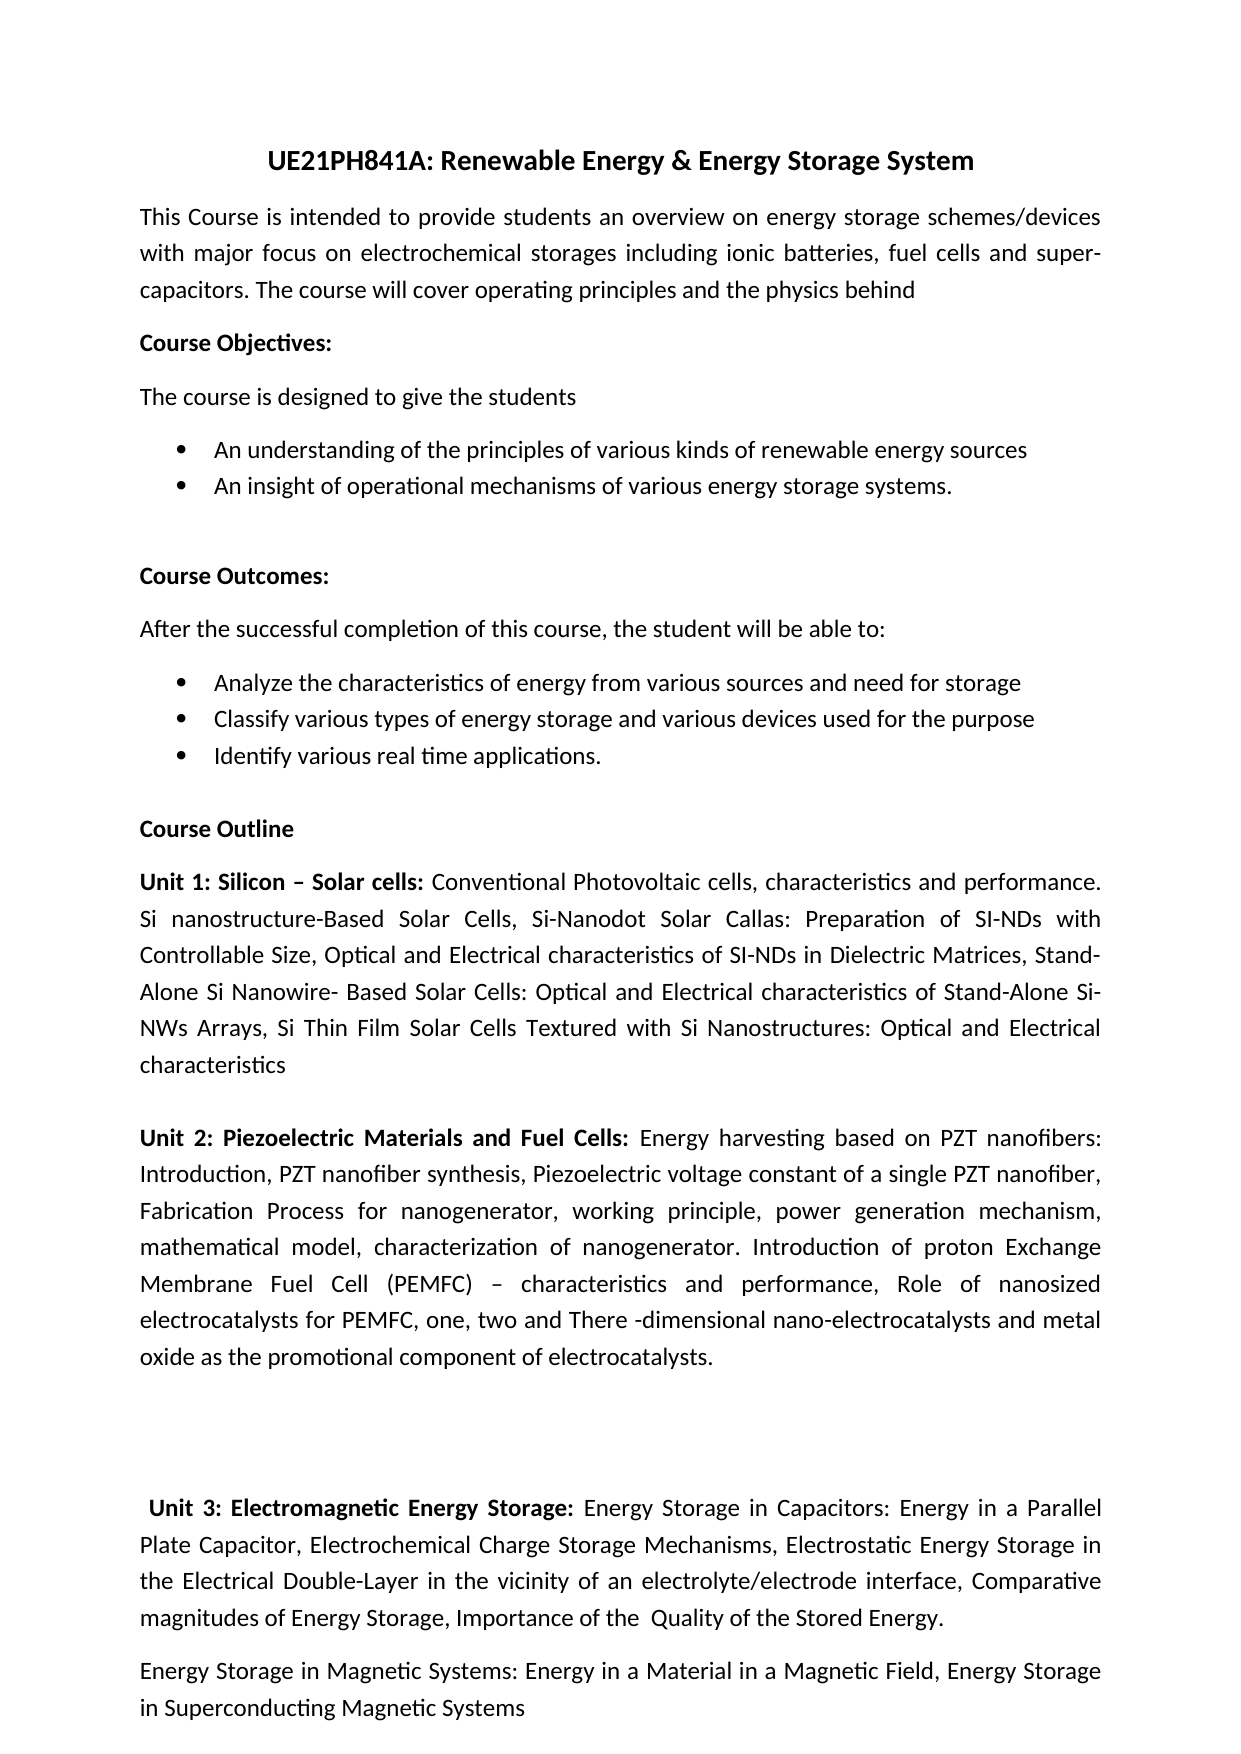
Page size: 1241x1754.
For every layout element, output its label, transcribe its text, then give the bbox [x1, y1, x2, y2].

list Identify various real time applications. [177, 740, 1103, 770]
text Unit 1: Silicon – Solar cells: Conventional Photovoltaic cells, characteristics and performance. Si nanostructure-Based Solar Cells, Si-Nanodot Solar Callas: Preparation of SI-NDs with Controllable Size, Optical and Electrical characteristics of SI-NDs in Dielectric Matrices, Stand-Alone Si Nanowire- Based Solar Cells: Optical and Electrical characteristics of Stand-Alone Si-NWs Arrays, Si Thin Film Solar Cells Textured with Si Nanostructures: Optical and Electrical characteristics [139, 866, 1103, 1079]
text UE21PH841A: Renewable Energy & Energy Storage System [139, 142, 1103, 177]
text Course Outline [139, 813, 1103, 843]
text The course is designed to give the students [139, 381, 1103, 411]
list An insight of operational mechanisms of various energy storage systems. [177, 470, 1103, 501]
list Analyze the characteristics of energy from various sources and need for storage [177, 667, 1103, 697]
text After the successful completion of this course, the student will be able to: [139, 613, 1103, 644]
text Unit 2: Piezoelectric Materials and Fuel Cells: Energy harvesting based on PZT nanofibers: Introduction, PZT nanofiber synthesis, Piezoelectric voltage constant of a single PZT nanofiber, Fabrication Process for nanogenerator, working principle, power generation mechanism, mathematical model, characterization of nanogenerator. Introduction of proton Exchange Membrane Fuel Cell (PEMFC) – characteristics and performance, Role of nanosized electrocatalysts for PEMFC, one, two and There -dimensional nano-electrocatalysts and metal oxide as the promotional component of electrocatalysts. [139, 1122, 1103, 1372]
text Energy Storage in Magnetic Systems: Energy in a Material in a Magnetic Field, Energy Storage in Superconducting Magnetic Systems [139, 1655, 1103, 1722]
text Course Outcomes: [139, 560, 1103, 591]
list An understanding of the principles of various kinds of renewable energy sources [177, 434, 1103, 464]
text This Course is intended to provide students an overview on energy storage schemes/devices with major focus on electrochemical storages including ionic batteries, fuel cells and super-capacitors. The course will cover operating principles and the physics behind [139, 201, 1103, 305]
list Classify various types of energy storage and various devices used for the purpose [177, 703, 1103, 734]
text Unit 3: Electromagnetic Energy Storage: Energy Storage in Capacitors: Energy in a Parallel Plate Capacitor, Electrochemical Charge Storage Mechanisms, Electrostatic Energy Storage in the Electrical Double-Layer in the vicinity of an electrolyte/electrode interface, Comparative magnitudes of Energy Storage, Importance of the Quality of the Stored Energy. [139, 1492, 1103, 1632]
text Course Objectives: [139, 327, 1103, 358]
